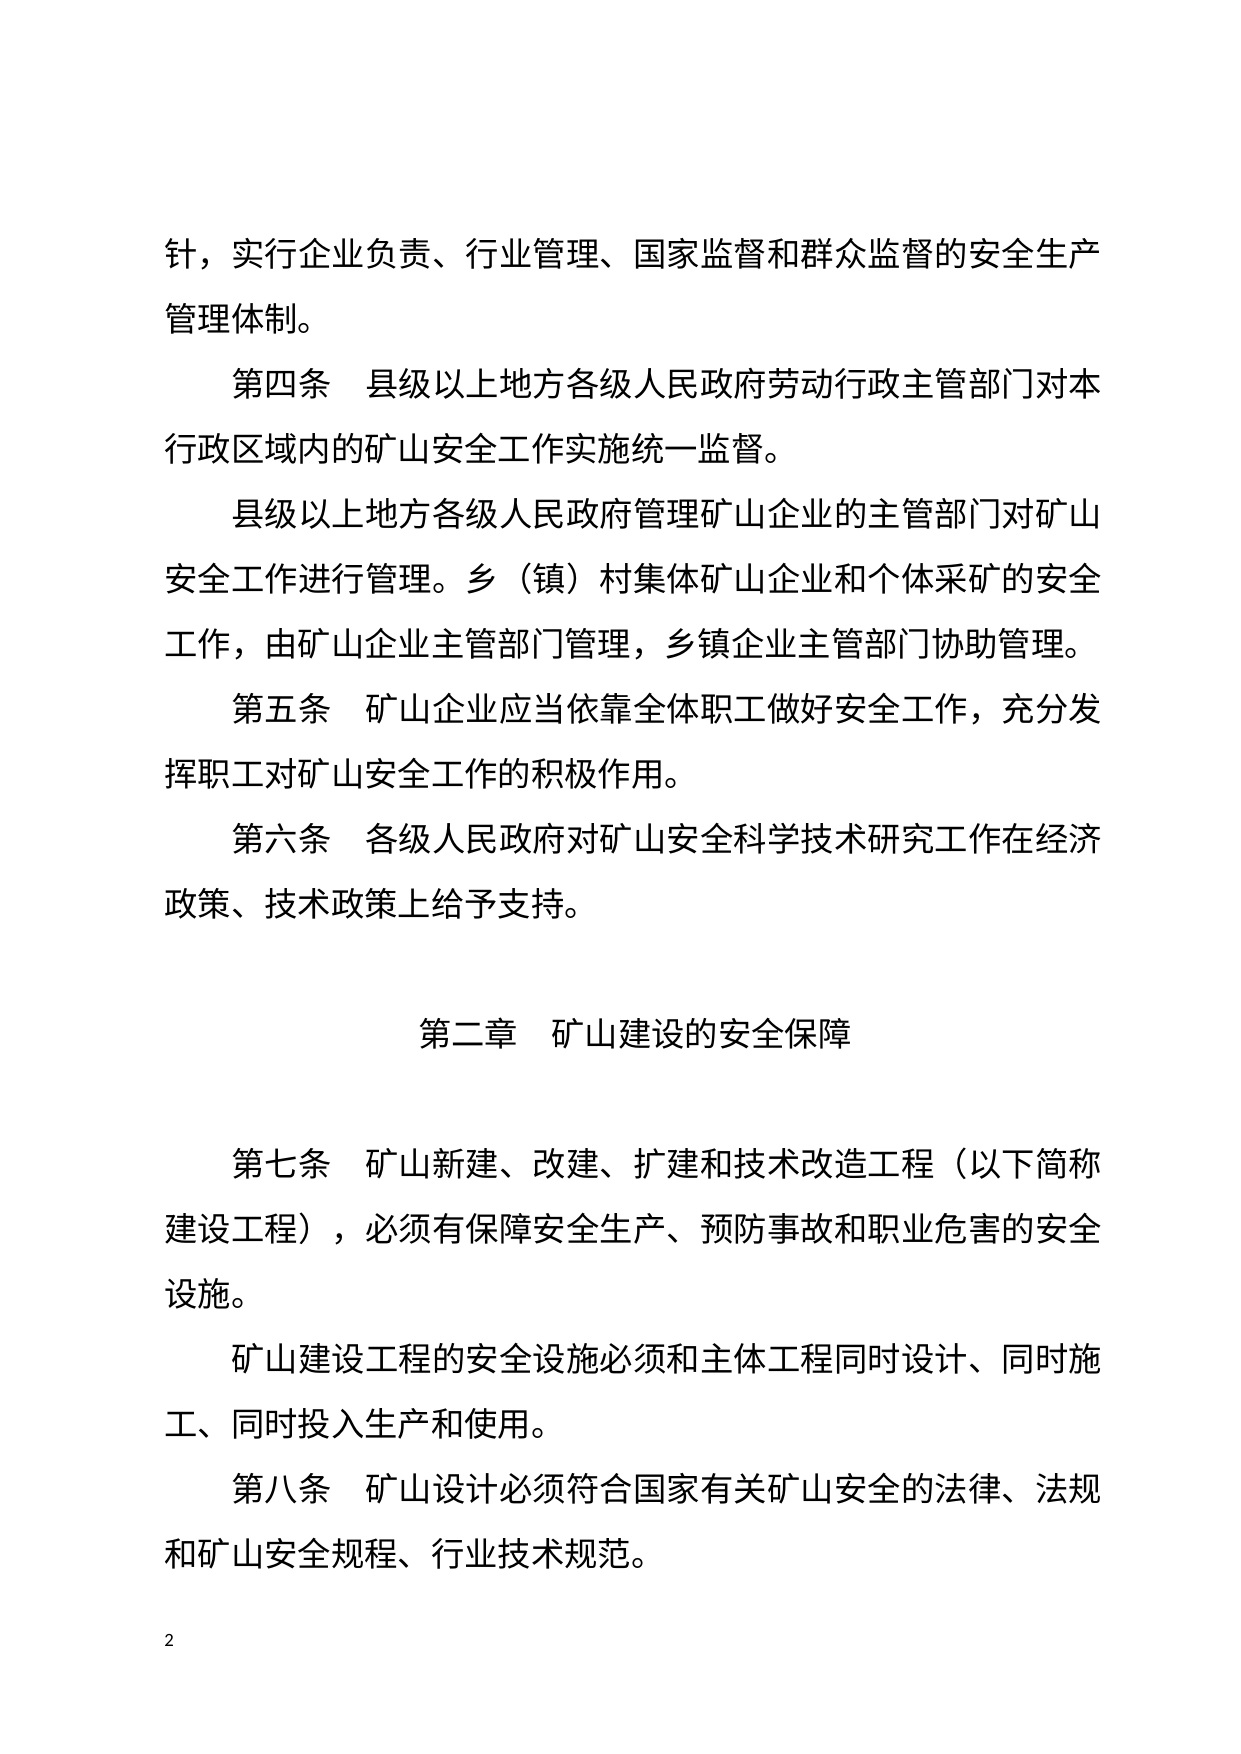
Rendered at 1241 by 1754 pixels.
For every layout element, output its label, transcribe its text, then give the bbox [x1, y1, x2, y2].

text 第七条 矿山新建、改建、扩建和技术改造工程（以下简称建设工程），必须有保障安全生产、预防事故和职业危害的安全设施。 [164, 1129, 1105, 1324]
text 第五条 矿山企业应当依靠全体职工做好安全工作，充分发挥职工对矿山安全工作的积极作用。 [164, 674, 1105, 804]
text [164, 219, 1105, 349]
text 第二章 矿山建设的安全保障 [164, 999, 1105, 1064]
text 第八条 矿山设计必须符合国家有关矿山安全的法律、法规和矿山安全规程、行业技术规范。 [164, 1454, 1105, 1584]
text 矿山建设工程的安全设施必须和主体工程同时设计、同时施工、同时投入生产和使用。 [164, 1324, 1105, 1454]
text 县级以上地方各级人民政府管理矿山企业的主管部门对矿山安全工作进行管理。乡（镇）村集体矿山企业和个体采矿的安全工作，由矿山企业主管部门管理，乡镇企业主管部门协助管理。 [164, 479, 1105, 674]
text 第四条 县级以上地方各级人民政府劳动行政主管部门对本行政区域内的矿山安全工作实施统一监督。 [164, 349, 1105, 479]
text 第六条 各级人民政府对矿山安全科学技术研究工作在经济政策、技术政策上给予支持。 [164, 804, 1105, 934]
